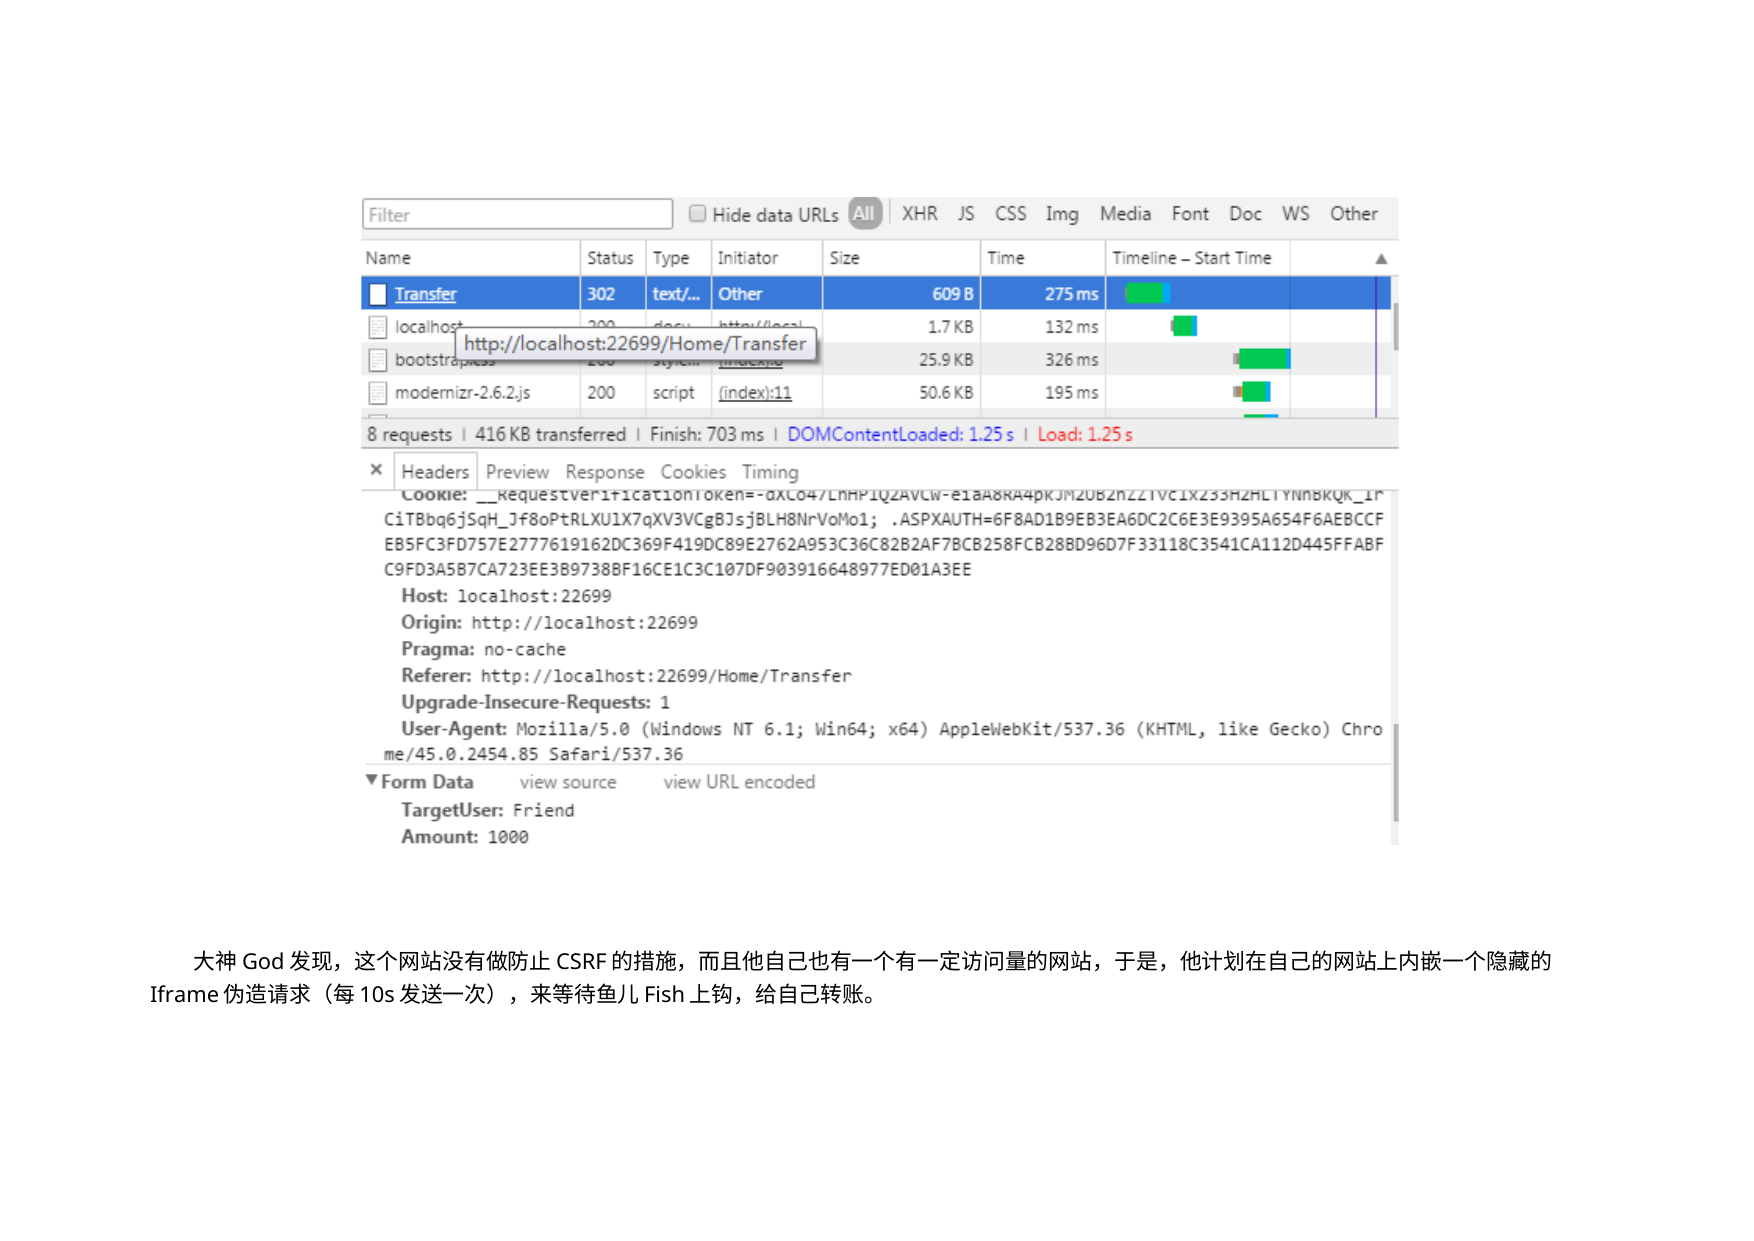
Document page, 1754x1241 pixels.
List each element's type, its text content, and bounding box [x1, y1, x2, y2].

picture [361, 197, 1399, 845]
text 大神God发现，这个网站没有做防止CSRF的措施，而且他自己也有一个有一定访问量的网站，于是，他计划在自己的网站上内嵌一个隐藏的Iframe伪造请求（每10s发送一次），来等待鱼儿Fish上钩，给自己转账。 [150, 944, 1604, 1009]
